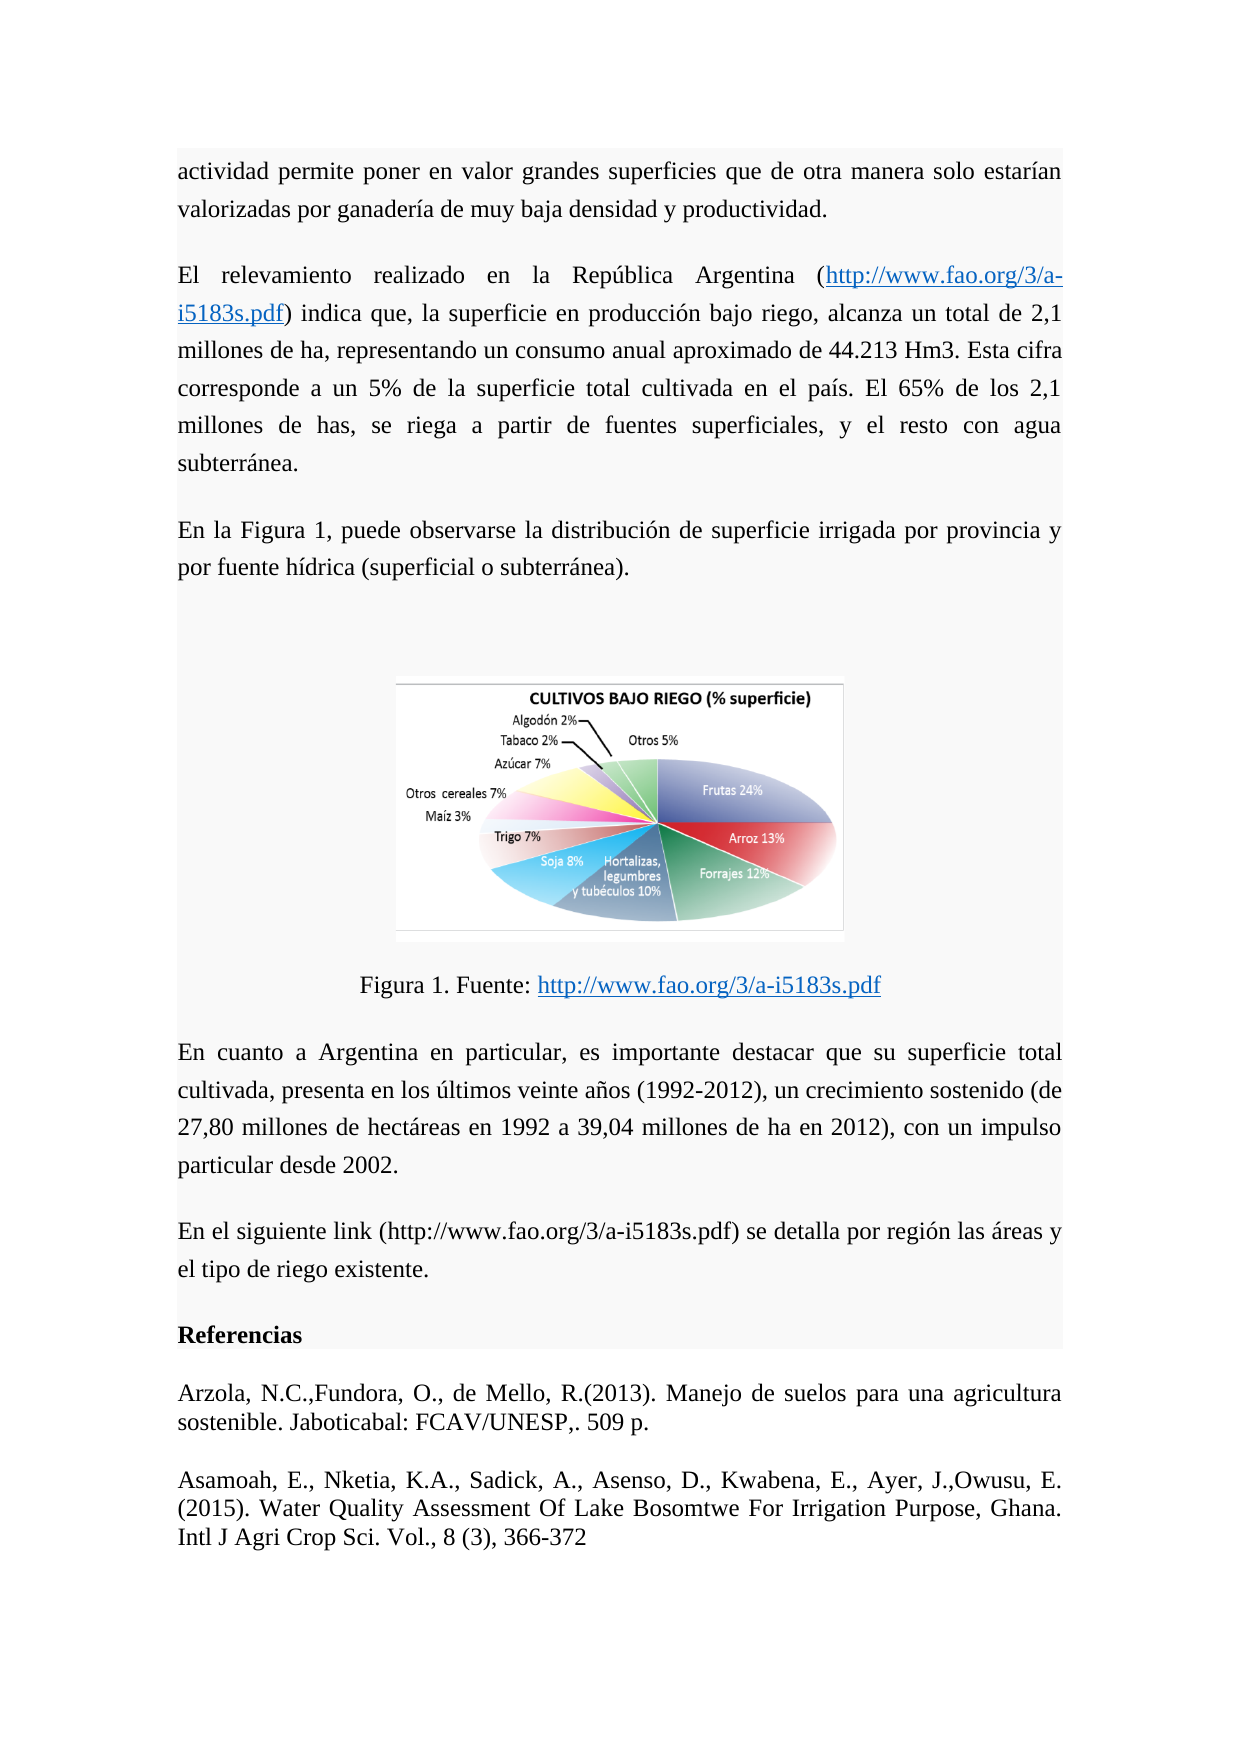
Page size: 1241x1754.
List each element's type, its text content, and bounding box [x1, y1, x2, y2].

text En cuanto a Argentina en particular, es importante destacar que su superficie total cultivada, presenta en los últimos veinte años (1992-2012), un crecimiento sostenido (de 27,80 millones de hectáreas en 1992 a 39,04 millones de ha en 2012), con un impulso particular desde 2002. [177, 1028, 1063, 1178]
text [177, 148, 1063, 223]
text Arzola, N.C.,Fundora, O., de Mello, R.(2013). Manejo de suelos para una agricultura sostenible. Jaboticabal: FCAV/UNESP,. 509 p. [177, 1378, 1063, 1436]
text En el siguiente link (http://www.fao.org/3/a-i5183s.pdf) se detalla por región las áreas y el tipo de riego existente. [177, 1208, 1063, 1283]
text Asamoah, E., Nketia, K.A., Sadick, A., Asenso, D., Kwabena, E., Ayer, J.,Owusu, E. (2015). Water Quality Assessment Of Lake Bosomtwe For Irrigation Purpose, Ghana. Intl J Agri Crop Sci. Vol., 8 (3), 366-372 [177, 1465, 1063, 1551]
text El relevamiento realizado en la República Argentina (http://www.fao.org/3/a-i5183s.pdf) indica que, la superficie en producción bajo riego, alcanza un total de 2,1 millones de ha, representando un consumo anual aproximado de 44.213 Hm3. Esta cifra corresponde a un 5% de la superficie total cultivada en el país. El 65% de los 2,1 millones de has, se riega a partir de fuentes superficiales, y el resto con agua subterránea. [177, 252, 1063, 477]
text Referencias [177, 1312, 1063, 1349]
text En la Figura 1, puede observarse la distribución de superficie irrigada por provincia y por fuente hídrica (superficial o subterránea). [177, 506, 1063, 581]
picture [395, 676, 845, 942]
